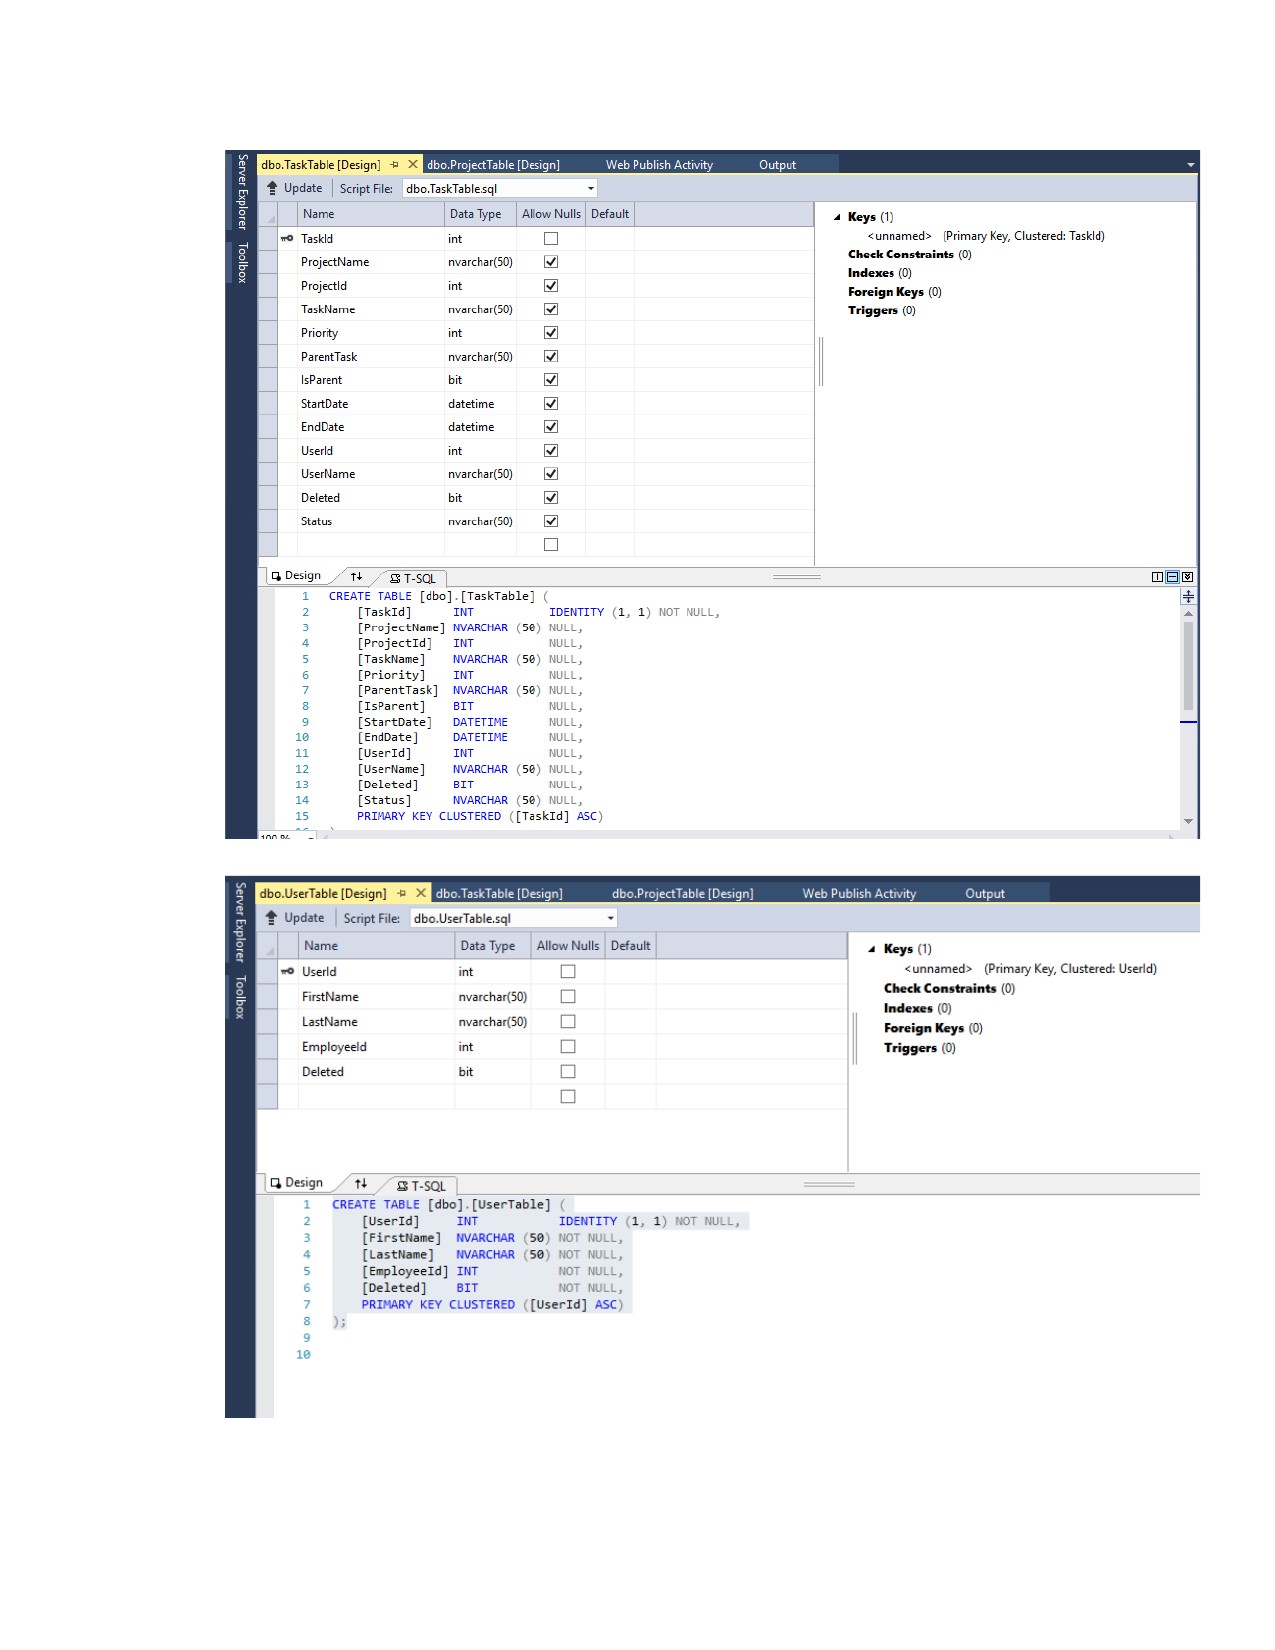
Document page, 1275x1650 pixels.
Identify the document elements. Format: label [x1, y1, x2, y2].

picture [225, 875, 1200, 1418]
picture [225, 150, 1200, 839]
